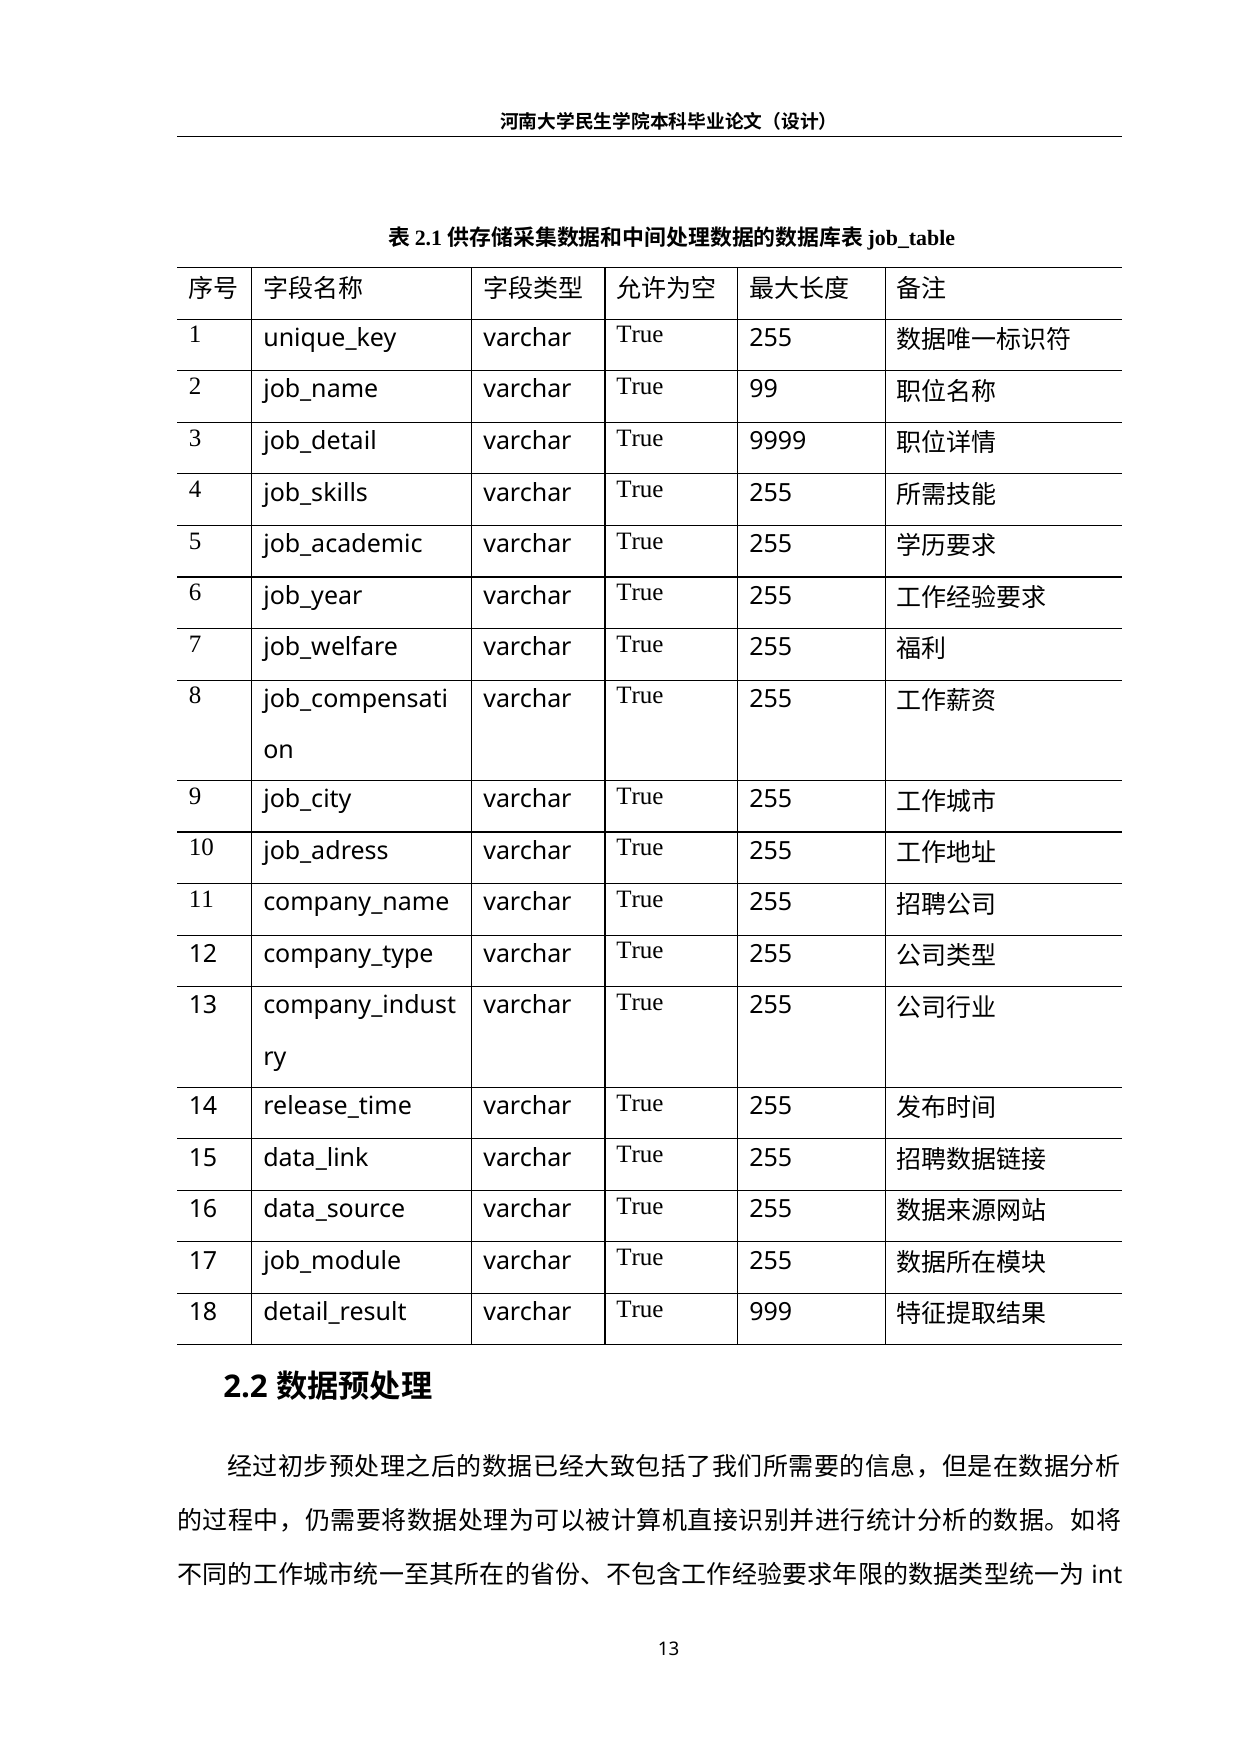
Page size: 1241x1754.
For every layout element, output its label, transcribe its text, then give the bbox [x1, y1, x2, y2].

table_cell True [606, 423, 737, 473]
subtitle 2.2 数据预处理 [223, 1362, 1122, 1407]
table_cell True [606, 320, 737, 370]
table_cell 14 [177, 1088, 251, 1138]
table_cell 255 [738, 884, 885, 934]
table_cell data_source [252, 1191, 471, 1241]
table_cell True [606, 526, 737, 576]
table_cell job_module [252, 1242, 471, 1293]
table_cell job_adress [252, 833, 471, 883]
table_cell 12 [177, 936, 251, 986]
table_header 最大长度 [738, 268, 885, 318]
table_cell 2 [177, 371, 251, 422]
table_cell 4 [177, 474, 251, 525]
table_cell varchar [472, 371, 604, 422]
table_cell company_name [252, 884, 471, 934]
table_cell varchar [472, 936, 604, 986]
table_cell 255 [738, 1139, 885, 1190]
table_cell 255 [738, 1088, 885, 1138]
table_cell True [606, 833, 737, 883]
table_cell 17 [177, 1242, 251, 1293]
table_cell 255 [738, 320, 885, 370]
table_cell True [606, 987, 737, 1087]
table_cell varchar [472, 629, 604, 679]
table_cell varchar [472, 681, 604, 780]
table_cell varchar [472, 526, 604, 576]
table_cell 9999 [738, 423, 885, 473]
table_cell job_year [252, 578, 471, 628]
table_cell varchar [472, 987, 604, 1087]
table_cell varchar [472, 884, 604, 934]
table_cell varchar [472, 423, 604, 473]
table_cell True [606, 1191, 737, 1241]
table_header 备注 [886, 268, 1122, 318]
table_cell job_welfare [252, 629, 471, 679]
table_cell True [606, 1242, 737, 1293]
table_cell release_time [252, 1088, 471, 1138]
table_cell 福利 [886, 629, 1122, 679]
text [177, 1446, 1122, 1591]
table_cell 职位名称 [886, 371, 1122, 422]
table_cell company_industry [252, 987, 471, 1087]
table_cell 255 [738, 681, 885, 780]
table_cell 8 [177, 681, 251, 780]
table_cell 1 [177, 320, 251, 370]
table_cell varchar [472, 1242, 604, 1293]
table_cell company_type [252, 936, 471, 986]
table_cell True [606, 884, 737, 934]
table_cell varchar [472, 833, 604, 883]
table_cell 数据来源网站 [886, 1191, 1122, 1241]
table_cell True [606, 1294, 737, 1344]
table_cell job_compensation [252, 681, 471, 780]
table_header 字段类型 [472, 268, 604, 318]
table_cell varchar [472, 781, 604, 831]
table_cell 所需技能 [886, 474, 1122, 525]
table_cell 3 [177, 423, 251, 473]
table_cell 7 [177, 629, 251, 679]
table_cell 职位详情 [886, 423, 1122, 473]
table_cell 255 [738, 1242, 885, 1293]
table_cell True [606, 578, 737, 628]
table_cell 15 [177, 1139, 251, 1190]
table_cell 255 [738, 578, 885, 628]
table_cell 工作薪资 [886, 681, 1122, 780]
table_cell unique_key [252, 320, 471, 370]
table_cell varchar [472, 578, 604, 628]
table_cell 5 [177, 526, 251, 576]
table_cell 11 [177, 884, 251, 934]
table_cell 9 [177, 781, 251, 831]
table_cell 工作经验要求 [886, 578, 1122, 628]
table_cell 公司类型 [886, 936, 1122, 986]
table_cell 255 [738, 987, 885, 1087]
table_cell data_link [252, 1139, 471, 1190]
table_cell 999 [738, 1294, 885, 1344]
table_cell detail_result [252, 1294, 471, 1344]
table_cell 255 [738, 629, 885, 679]
table_cell 6 [177, 578, 251, 628]
table_cell 工作城市 [886, 781, 1122, 831]
table_cell True [606, 371, 737, 422]
text 表2.1 供存储采集数据和中间处理数据的数据库表job_table [177, 219, 1122, 251]
table_cell 公司行业 [886, 987, 1122, 1087]
table_cell True [606, 681, 737, 780]
table_cell 数据所在模块 [886, 1242, 1122, 1293]
table_cell True [606, 629, 737, 679]
table_cell True [606, 474, 737, 525]
table_cell 特征提取结果 [886, 1294, 1122, 1344]
table_cell True [606, 1139, 737, 1190]
table_cell 学历要求 [886, 526, 1122, 576]
table_cell 255 [738, 936, 885, 986]
table_cell 13 [177, 987, 251, 1087]
table_cell varchar [472, 1139, 604, 1190]
table_cell 10 [177, 833, 251, 883]
table_cell varchar [472, 1191, 604, 1241]
table_cell 18 [177, 1294, 251, 1344]
table_cell 99 [738, 371, 885, 422]
table_cell 招聘数据链接 [886, 1139, 1122, 1190]
table_cell 255 [738, 833, 885, 883]
table_cell varchar [472, 1088, 604, 1138]
table_header 允许为空 [606, 268, 737, 318]
table_cell 发布时间 [886, 1088, 1122, 1138]
table_cell 16 [177, 1191, 251, 1241]
table_cell job_skills [252, 474, 471, 525]
table_cell True [606, 936, 737, 986]
table_cell 255 [738, 1191, 885, 1241]
table_cell 255 [738, 526, 885, 576]
table_cell job_detail [252, 423, 471, 473]
table_cell 工作地址 [886, 833, 1122, 883]
table_header 序号 [177, 268, 251, 318]
table_cell True [606, 1088, 737, 1138]
table_cell job_academic [252, 526, 471, 576]
table_cell 招聘公司 [886, 884, 1122, 934]
table_cell job_city [252, 781, 471, 831]
table_cell varchar [472, 320, 604, 370]
table_cell 255 [738, 781, 885, 831]
table_cell 255 [738, 474, 885, 525]
table_cell varchar [472, 1294, 604, 1344]
table_cell varchar [472, 474, 604, 525]
table_header 字段名称 [252, 268, 471, 318]
table_cell job_name [252, 371, 471, 422]
table_cell 数据唯一标识符 [886, 320, 1122, 370]
table_cell True [606, 781, 737, 831]
